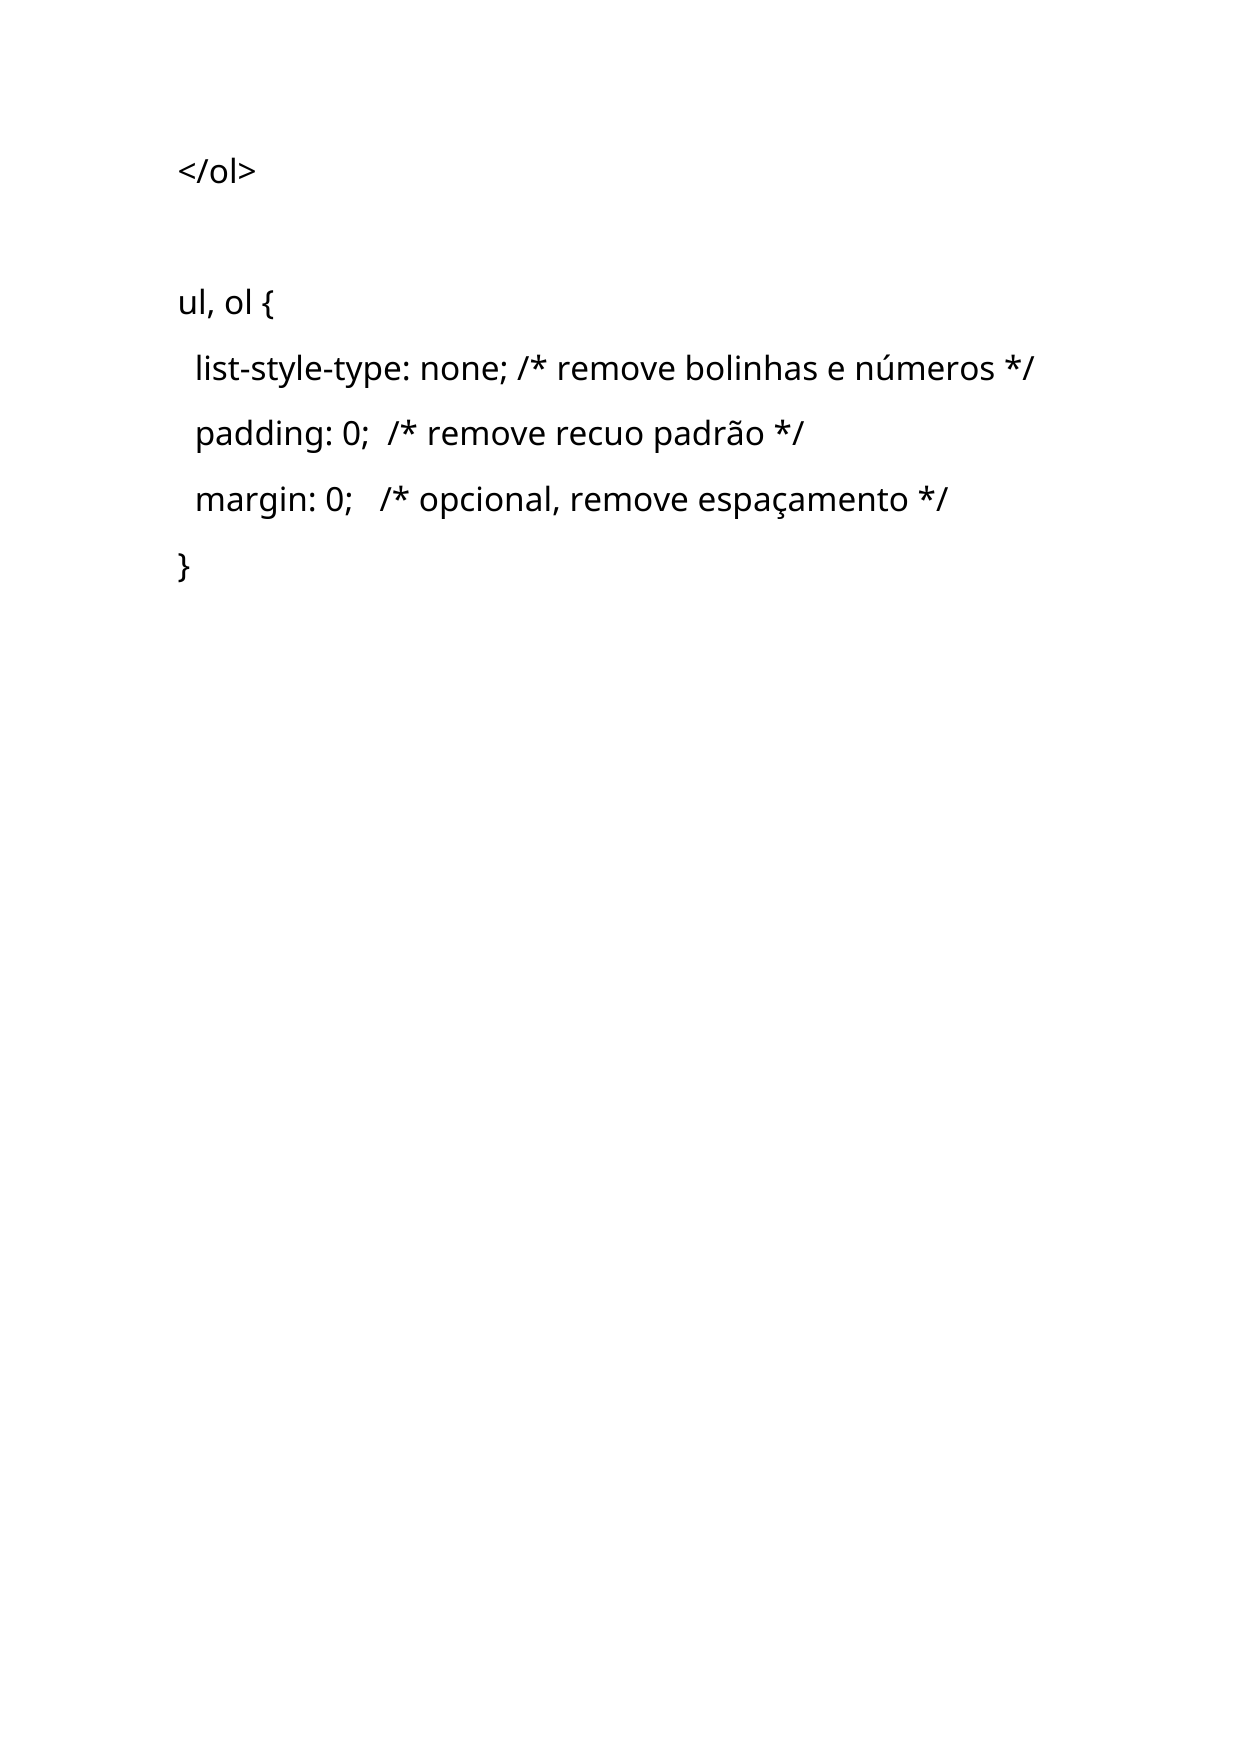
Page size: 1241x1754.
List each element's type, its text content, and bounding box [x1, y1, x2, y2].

text </ol> [177, 148, 1063, 193]
text } [177, 541, 1063, 587]
text ul, ol { [177, 279, 1063, 324]
text padding: 0; /* remove recuo padrão */ [177, 410, 1063, 456]
text margin: 0; /* opcional, remove espaçamento */ [177, 476, 1063, 521]
text list-style-type: none; /* remove bolinhas e números */ [177, 344, 1063, 390]
